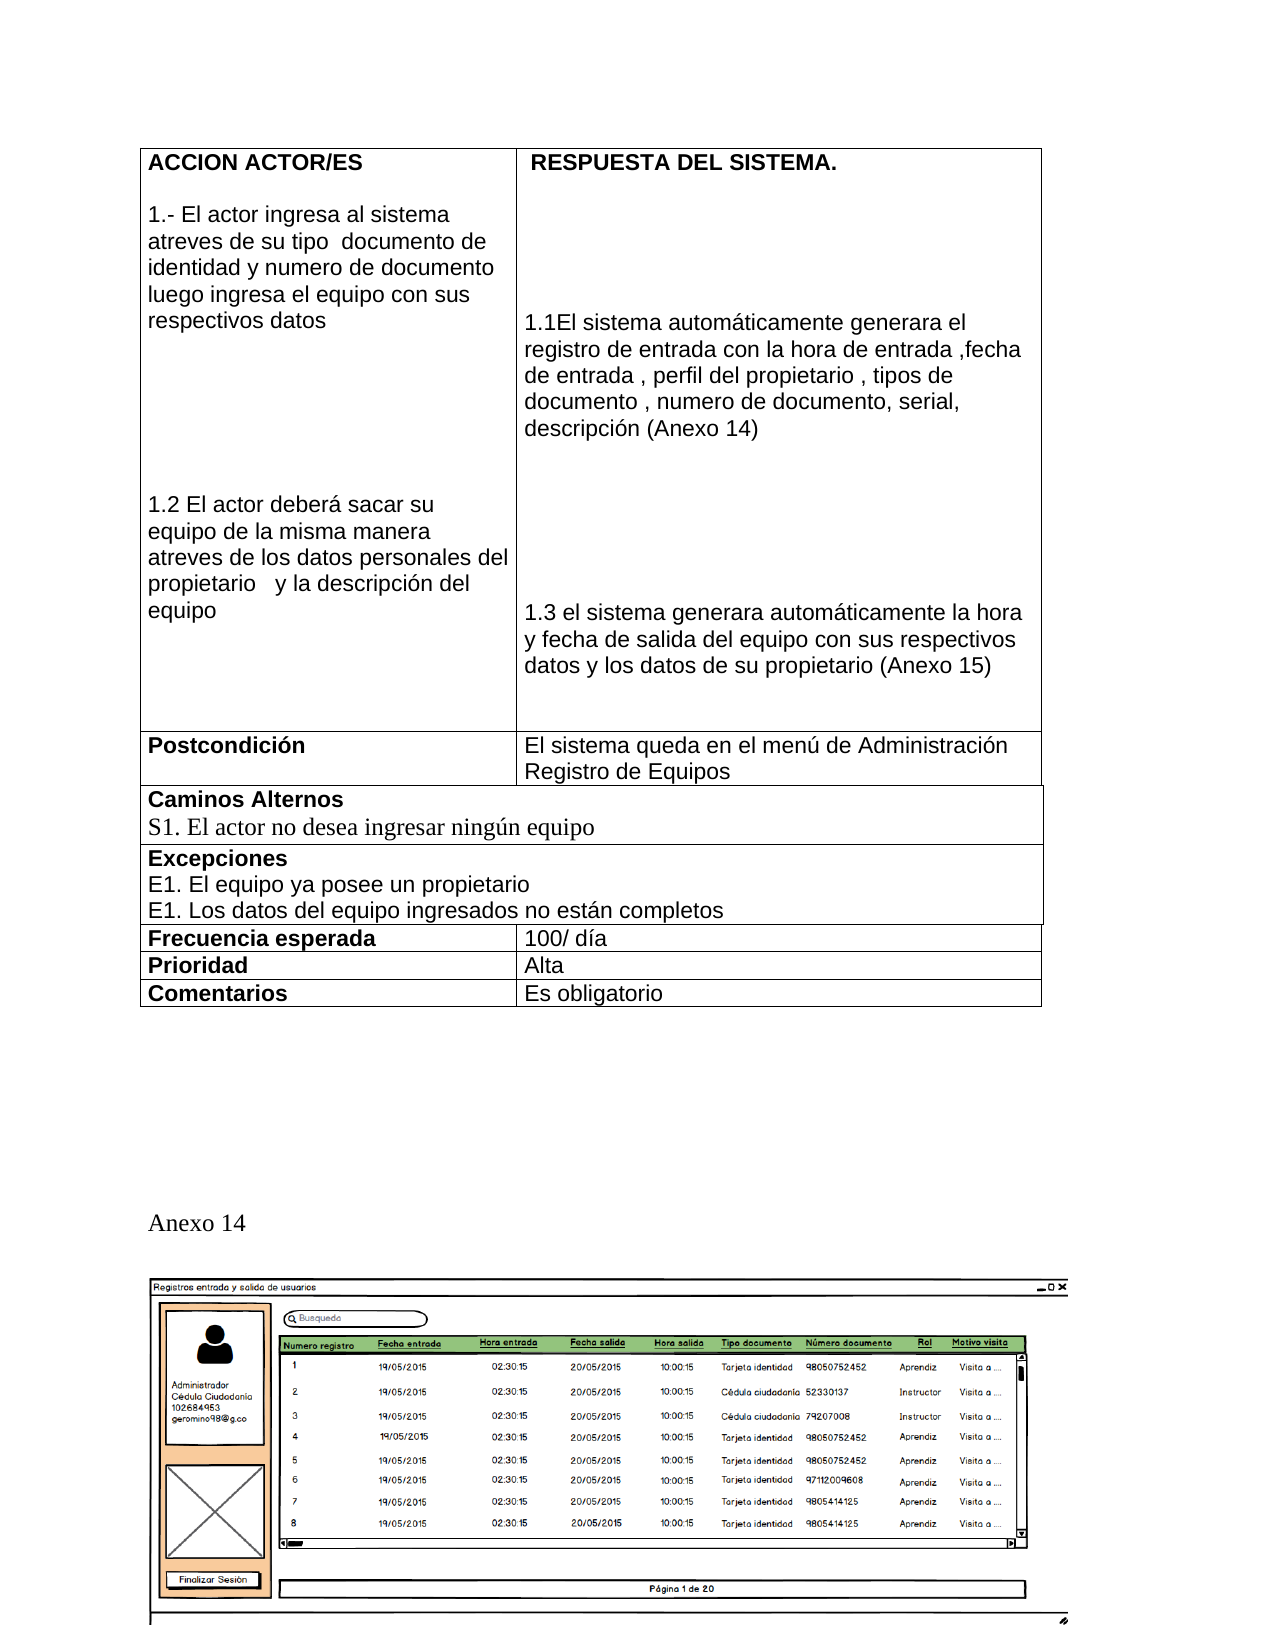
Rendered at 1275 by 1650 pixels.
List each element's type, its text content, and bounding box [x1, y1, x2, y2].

table_cell 100/ día [517, 925, 1041, 951]
table_cell RESPUESTA DEL SISTEMA. 1.1El sistema automáticamente generara el registro de entrada con la hora de entrada ,fecha de entrada , perfil del propietario , tipos de documento , numero de documento, serial, descripción (Anexo 14) 1.3 el sistema generara automáticamente la hora y fecha de salida del equipo con sus respectivos datos y los datos de su propietario (Anexo 15) [517, 149, 1041, 731]
table_cell Comentarios [141, 980, 516, 1006]
table_cell Postcondición [141, 732, 516, 785]
picture [149, 1278, 1067, 1625]
table_cell Frecuencia esperada [141, 925, 516, 951]
table_cell Caminos Alternos S1. El actor no desea ingresar ningún equipo [141, 786, 1043, 844]
text Anexo 14 [148, 1208, 1127, 1237]
table_cell Excepciones E1. El equipo ya posee un propietario E1. Los datos del equipo ingresados no están completos [141, 845, 1043, 924]
table_cell El sistema queda en el menú de Administración Registro de Equipos [517, 732, 1041, 785]
table_cell Alta [517, 952, 1041, 978]
table_cell Es obligatorio [517, 980, 1041, 1006]
table_cell ACCION ACTOR/ES 1.- El actor ingresa al sistema atreves de su tipo documento de identidad y numero de documento luego ingresa el equipo con sus respectivos datos 1.2 El actor deberá sacar su equipo de la misma manera atreves de los datos personales del propietario y la descripción del equipo [141, 149, 516, 731]
table_cell Prioridad [141, 952, 516, 978]
